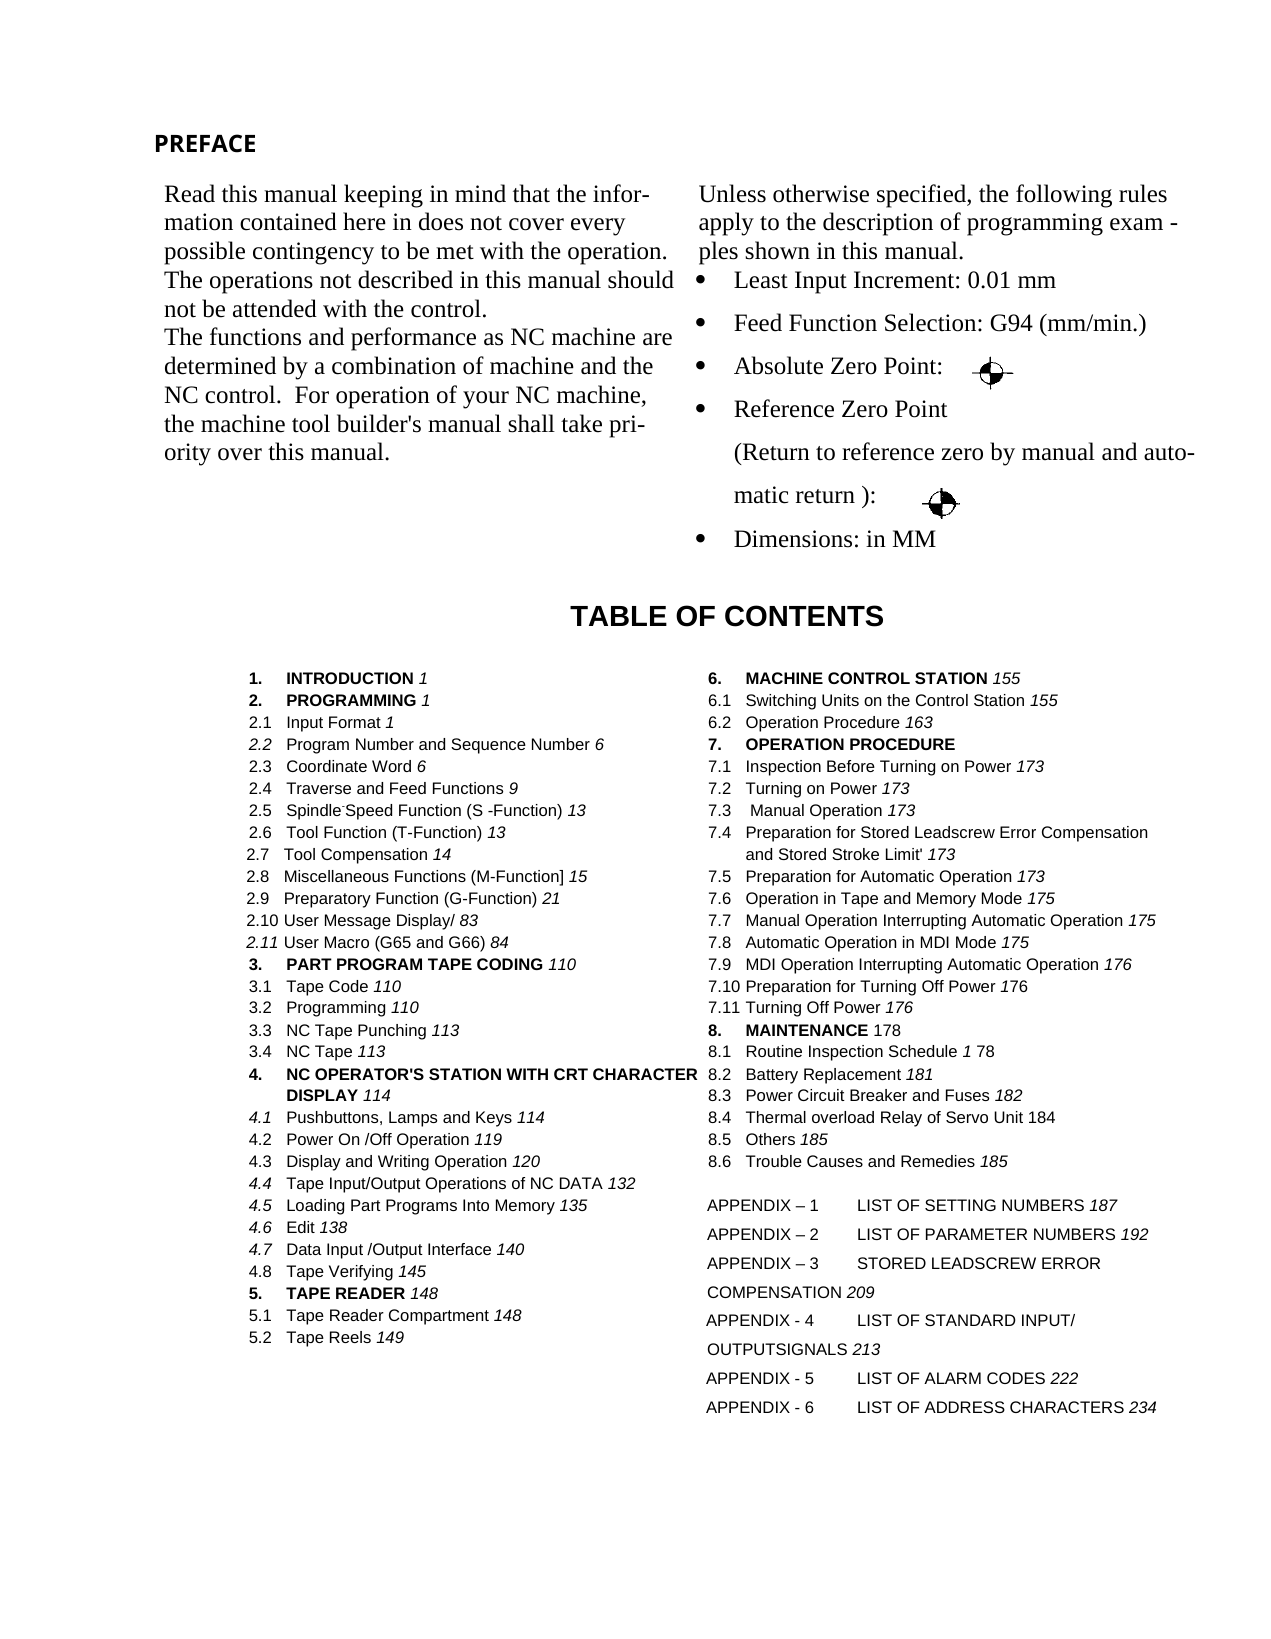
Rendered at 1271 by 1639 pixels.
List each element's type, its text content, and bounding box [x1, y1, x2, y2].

table_header TABLE OF CONTENTS [248, 599, 1176, 669]
table_cell INTRODUCTION 1 PROGRAMMING 1 Input Format 1 Program Number and Sequence Number 6 Coordinate Word 6 Traverse and Feed Functions 9 Spindle-Speed Function (S -Function) 13 Tool Function (T-Function) 13 Tool Compensation 14 Miscellaneous Functions (M-Function] 15 Preparatory Function (G-Function) 21 User Message Display/ 83 User Macro (G65 and G66) 84 PART PROGRAM TAPE CODING 110 Tape Code 110 Programming 110 NC Tape Punching 113 NC Tape 113 NC OPERATOR'S STATION WITH CRT CHARACTER DISPLAY 114 Pushbuttons, Lamps and Keys 114 Power On /Off Operation 119 Display and Writing Operation 120 Tape Input/Output Operations of NC DATA 132 Loading Part Programs Into Memory 135 Edit 138 Data Input /Output Interface 140 Tape Verifying 145 TAPE READER 148 Tape Reader Compartment 148 Tape Reels 149 [248, 669, 707, 1448]
text PREFACE [154, 127, 1159, 159]
table_header Unless otherwise specified, the following rules apply to the description of programming exam -ples shown in this manual. Least Input Increment: 0.01 mm Feed Function Selection: G94 (mm/min.) Absolute Zero Point: Reference Zero Point (Return to reference zero by manual and auto- matic return ): Dimensions: in MM [687, 179, 1212, 599]
table_cell MACHINE CONTROL STATION 155 Switching Units on the Control Station 155 Operation Procedure 163 OPERATION PROCEDURE Inspection Before Turning on Power 173 Turning on Power 173 Manual Operation 173 Preparation for Stored Leadscrew Error Compensation and Stored Stroke Limit' 173 Preparation for Automatic Operation 173 Operation in Tape and Memory Mode 175 Manual Operation Interrupting Automatic Operation 175 Automatic Operation in MDI Mode 175 MDI Operation Interrupting Automatic Operation 176 Preparation for Turning Off Power 176 Turning Off Power 176 MAINTENANCE 178 Routine Inspection Schedule 1 78 Battery Replacement 181 Power Circuit Breaker and Fuses 182 Thermal overload Relay of Servo Unit 184 Others 185 Trouble Causes and Remedies 185 APPENDIX – 1 LIST OF SETTING NUMBERS 187 APPENDIX – 2 LIST OF PARAMETER NUMBERS 192 APPENDIX – 3 STORED LEADSCREW ERROR COMPENSATION 209 APPENDIX - 4 LIST OF STANDARD INPUT/ OUTPUTSIGNALS 213 APPENDIX - 5 LIST OF ALARM CODES 222 APPENDIX - 6 LIST OF ADDRESS CHARACTERS 234 [707, 669, 1176, 1448]
table_header Read this manual keeping in mind that the infor- mation contained here in does not cover every possible contingency to be met with the operation. The operations not described in this manual should not be attended with the control. The functions and performance as NC machine are determined by a combination of machine and the NC control. For operation of your NC machine, the machine tool builder's manual shall take pri- ority over this manual. [153, 179, 687, 599]
